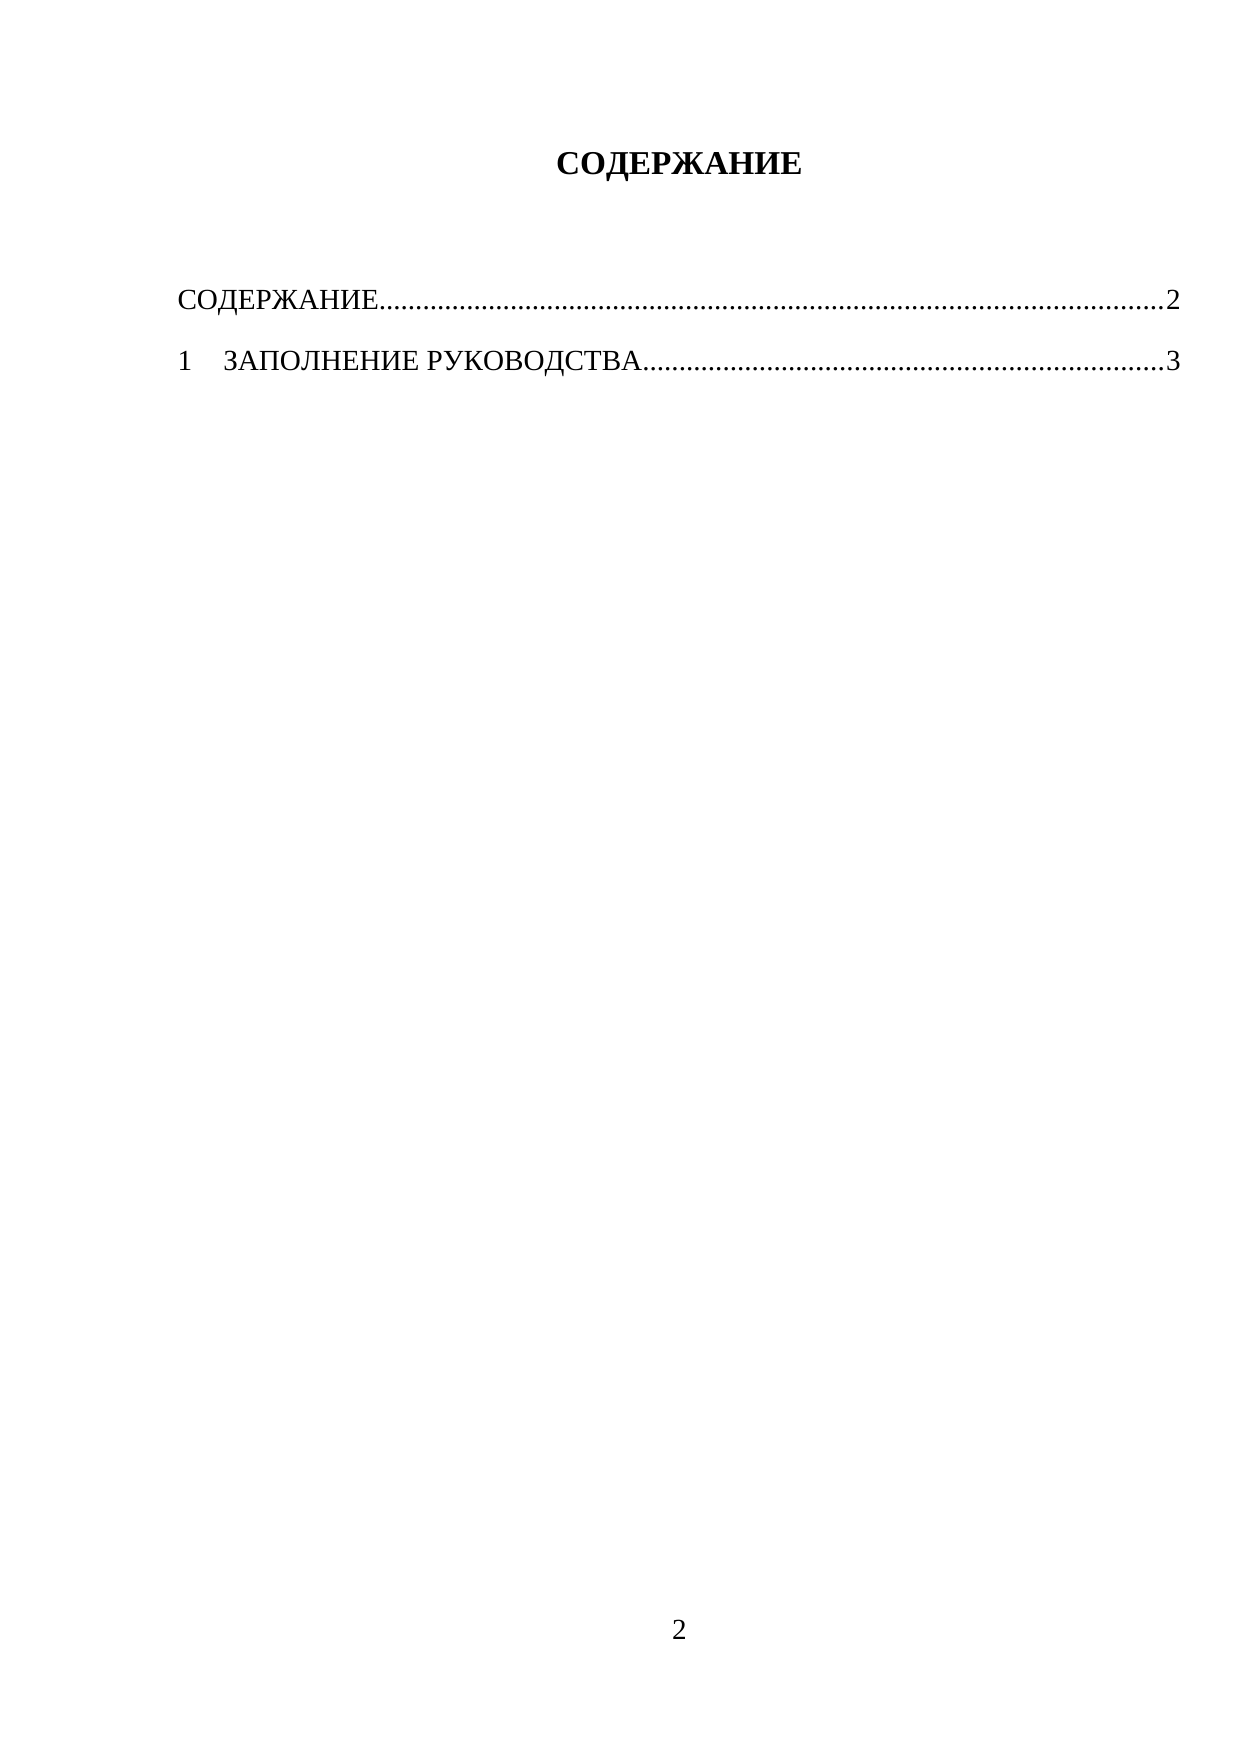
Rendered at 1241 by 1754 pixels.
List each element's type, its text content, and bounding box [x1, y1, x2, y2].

subtitle СОДЕРЖАНИЕ [177, 143, 1181, 181]
